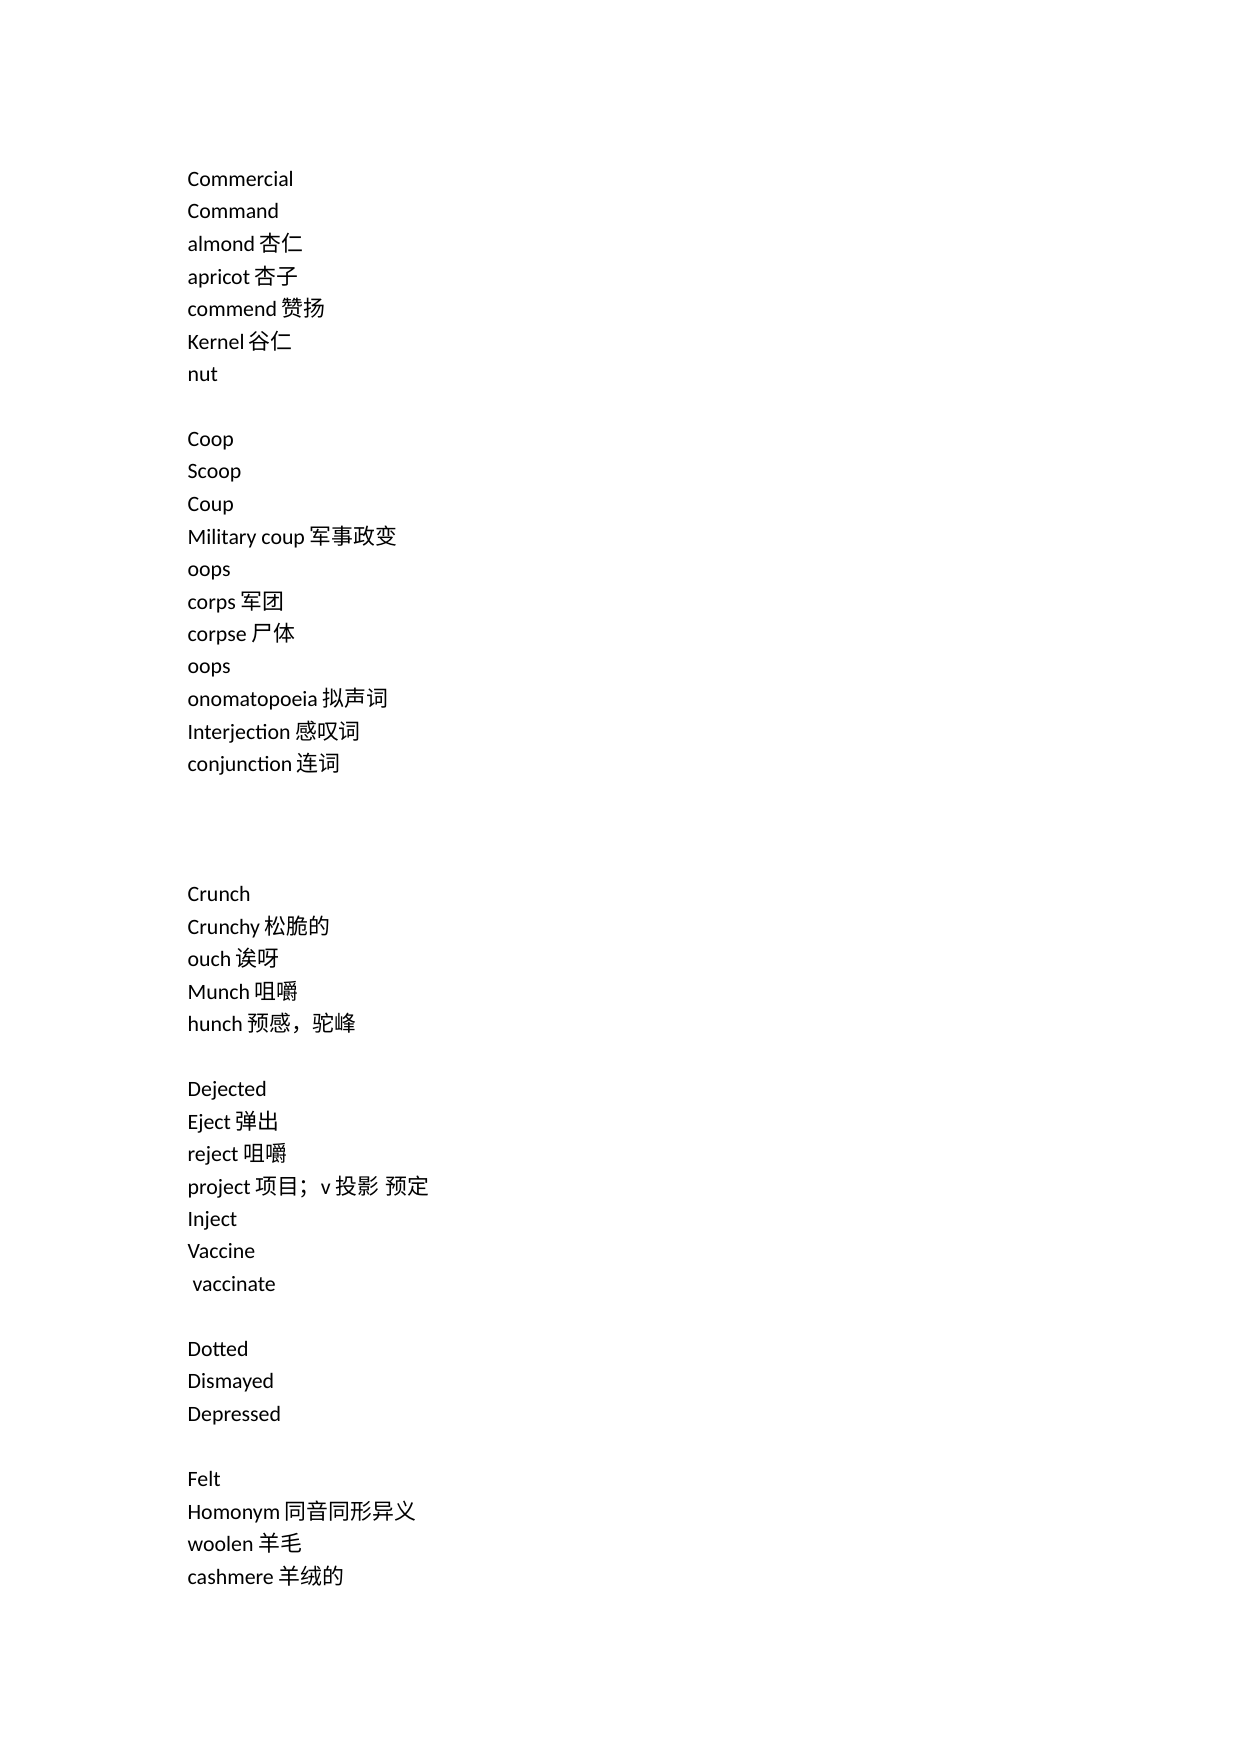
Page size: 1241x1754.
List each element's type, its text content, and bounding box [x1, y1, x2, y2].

text corps军团 [187, 584, 1053, 617]
text corpse尸体 [187, 617, 1053, 649]
text Coop [187, 422, 1053, 454]
text Coup [187, 487, 1053, 519]
text Munch咀嚼 [187, 974, 1053, 1007]
text cashmere羊绒的 [187, 1559, 1053, 1592]
text ouch诶呀 [187, 942, 1053, 974]
text apricot杏子 [187, 259, 1053, 292]
text project项目；v 投影 预定 [187, 1169, 1053, 1202]
text almond杏仁 [187, 227, 1053, 259]
text Military coup军事政变 [187, 519, 1053, 552]
text reject咀嚼 [187, 1137, 1053, 1169]
text oops [187, 552, 1053, 584]
text Depressed [187, 1397, 1053, 1429]
text Scoop [187, 454, 1053, 487]
text Kernel谷仁 [187, 324, 1053, 357]
text Dejected [187, 1072, 1053, 1104]
text commend赞扬 [187, 292, 1053, 324]
text Crunchy松脆的 [187, 909, 1053, 942]
text Crunch [187, 877, 1053, 909]
text vaccinate [187, 1267, 1053, 1299]
text Inject [187, 1202, 1053, 1234]
text woolen羊毛 [187, 1527, 1053, 1559]
text Dotted [187, 1332, 1053, 1364]
text onomatopoeia拟声词 [187, 682, 1053, 714]
text Eject弹出 [187, 1104, 1053, 1137]
text Dismayed [187, 1364, 1053, 1397]
text nut [187, 357, 1053, 389]
text Interjection感叹词 [187, 714, 1053, 747]
text Felt [187, 1462, 1053, 1494]
text conjunction连词 [187, 747, 1053, 779]
text Commercial [187, 162, 1053, 194]
text Homonym同音同形异义 [187, 1494, 1053, 1527]
text Vaccine [187, 1234, 1053, 1267]
text oops [187, 649, 1053, 682]
text hunch预感，驼峰 [187, 1007, 1053, 1039]
text Command [187, 194, 1053, 227]
